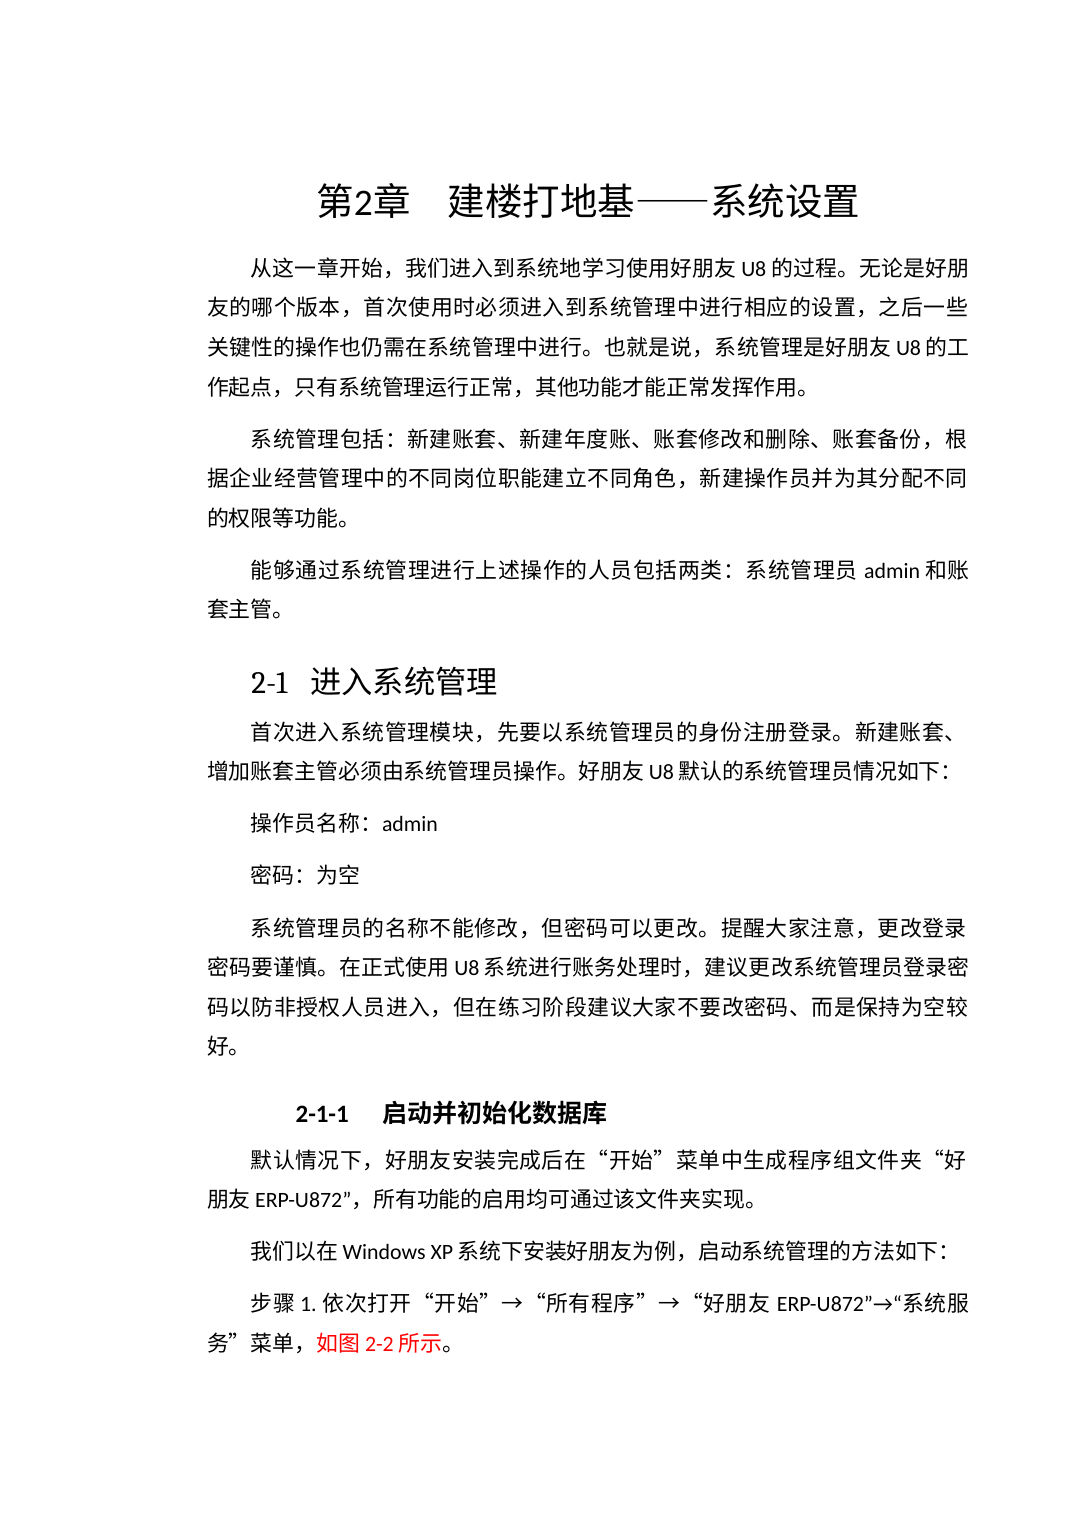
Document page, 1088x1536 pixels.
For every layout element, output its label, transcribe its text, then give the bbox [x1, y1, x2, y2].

subtitle 启动并初始化数据库 [295, 1094, 969, 1130]
subtitle 建楼打地基——系统设置 [207, 172, 969, 226]
text 系统管理包括：新建账套、新建年度账、账套修改和删除、账套备份，根据企业经营管理中的不同岗位职能建立不同角色，新建操作员并为其分配不同的权限等功能。 [207, 422, 969, 532]
text 我们以在Windows XP系统下安装好朋友为例，启动系统管理的方法如下： [207, 1234, 969, 1266]
text 首次进入系统管理模块，先要以系统管理员的身份注册登录。新建账套、增加账套主管必须由系统管理员操作。好朋友U8默认的系统管理员情况如下： [207, 715, 969, 786]
text 系统管理员的名称不能修改，但密码可以更改。提醒大家注意，更改登录密码要谨慎。在正式使用U8系统进行账务处理时，建议更改系统管理员登录密码以防非授权人员进入，但在练习阶段建议大家不要改密码、而是保持为空较好。 [207, 911, 969, 1061]
text 能够通过系统管理进行上述操作的人员包括两类：系统管理员admin和账套主管。 [207, 553, 969, 624]
text 操作员名称：admin [207, 806, 969, 838]
subtitle 进入系统管理 [251, 657, 969, 702]
text 从这一章开始，我们进入到系统地学习使用好朋友U8的过程。无论是好朋友的哪个版本，首次使用时必须进入到系统管理中进行相应的设置，之后一些关键性的操作也仍需在系统管理中进行。也就是说，系统管理是好朋友U8的工作起点，只有系统管理运行正常，其他功能才能正常发挥作用。 [207, 251, 969, 401]
text 步骤1. 依次打开“开始”→“所有程序”→“好朋友ERP-U872”→“系统服务”菜单，如图 2-1所示。 [207, 1286, 969, 1358]
text 默认情况下，好朋友安装完成后在“开始”菜单中生成程序组文件夹“好朋友ERP-U872”，所有功能的启用均可通过该文件夹实现。 [207, 1143, 969, 1214]
text 密码：为空 [207, 858, 969, 890]
